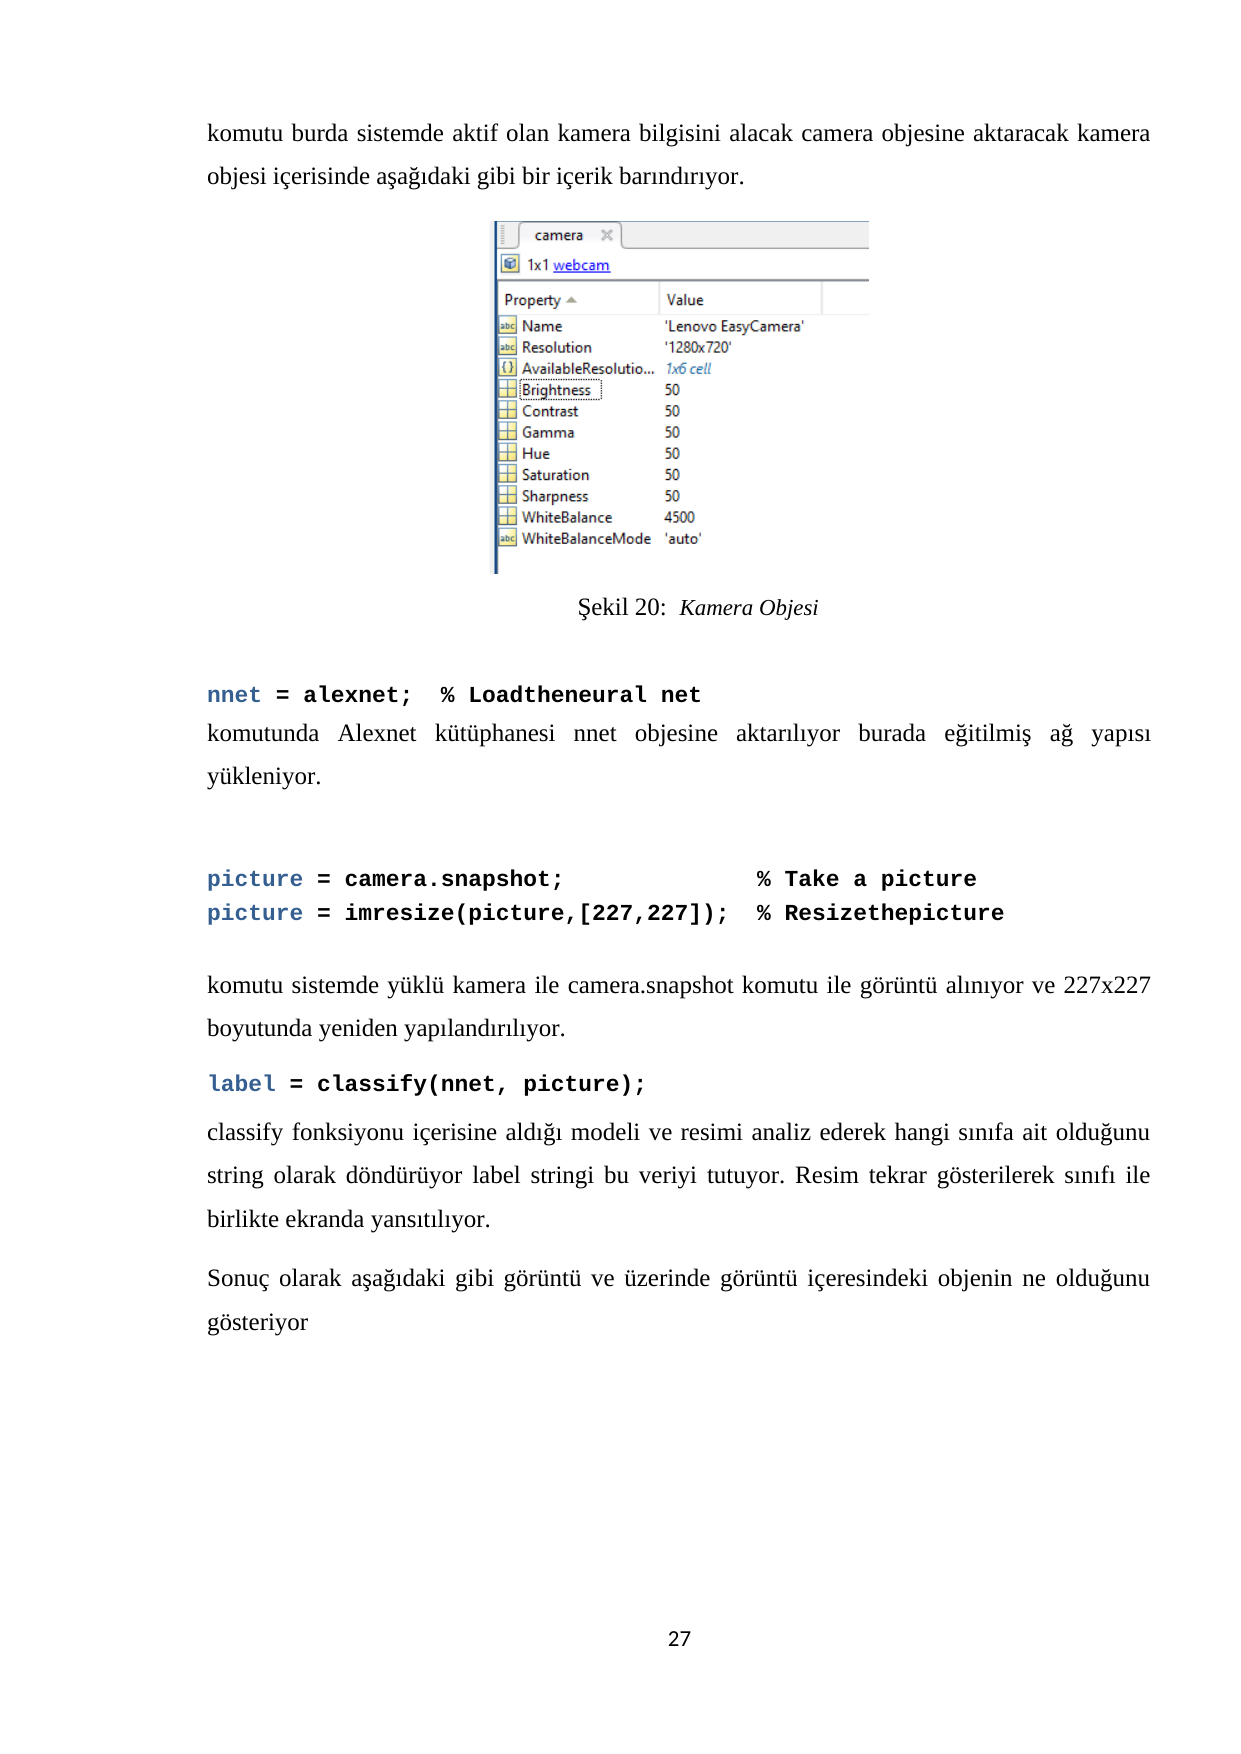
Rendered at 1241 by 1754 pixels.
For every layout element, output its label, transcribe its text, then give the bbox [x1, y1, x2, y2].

text Sonuç olarak aşağıdaki gibi görüntü ve üzerinde görüntü içeresindeki objenin ne olduğunu gösteriyor [207, 1263, 1152, 1335]
text Şekil 20: Kamera Objesi [244, 592, 1152, 621]
text label = classify(nnet, picture); [207, 1073, 1152, 1099]
picture [489, 221, 869, 574]
text komutu burda sistemde aktif olan kamera bilgisini alacak camera objesine aktaracak kamera objesi içerisinde aşağıdaki gibi bir içerik barındırıyor. [207, 118, 1152, 190]
text komutunda Alexnet kütüphanesi nnet objesine aktarılıyor burada eğitilmiş ağ yapısı yükleniyor. [207, 718, 1152, 789]
text nnet = alexnet; % Loadtheneural net [207, 683, 1152, 709]
text komutu sistemde yüklü kamera ile camera.snapshot komutu ile görüntü alınıyor ve 227x227 boyutunda yeniden yapılandırılıyor. [207, 970, 1152, 1042]
text picture = camera.snapshot; % Take a picture [207, 867, 1152, 893]
text picture = imresize(picture,[227,227]); % Resizethepicture [207, 902, 1152, 927]
text classify fonksiyonu içerisine aldığı modeli ve resimi analiz ederek hangi sınıfa ait olduğunu string olarak döndürüyor label stringi bu veriyi tutuyor. Resim tekrar gösterilerek sınıfı ile birlikte ekranda yansıtılıyor. [207, 1117, 1152, 1232]
